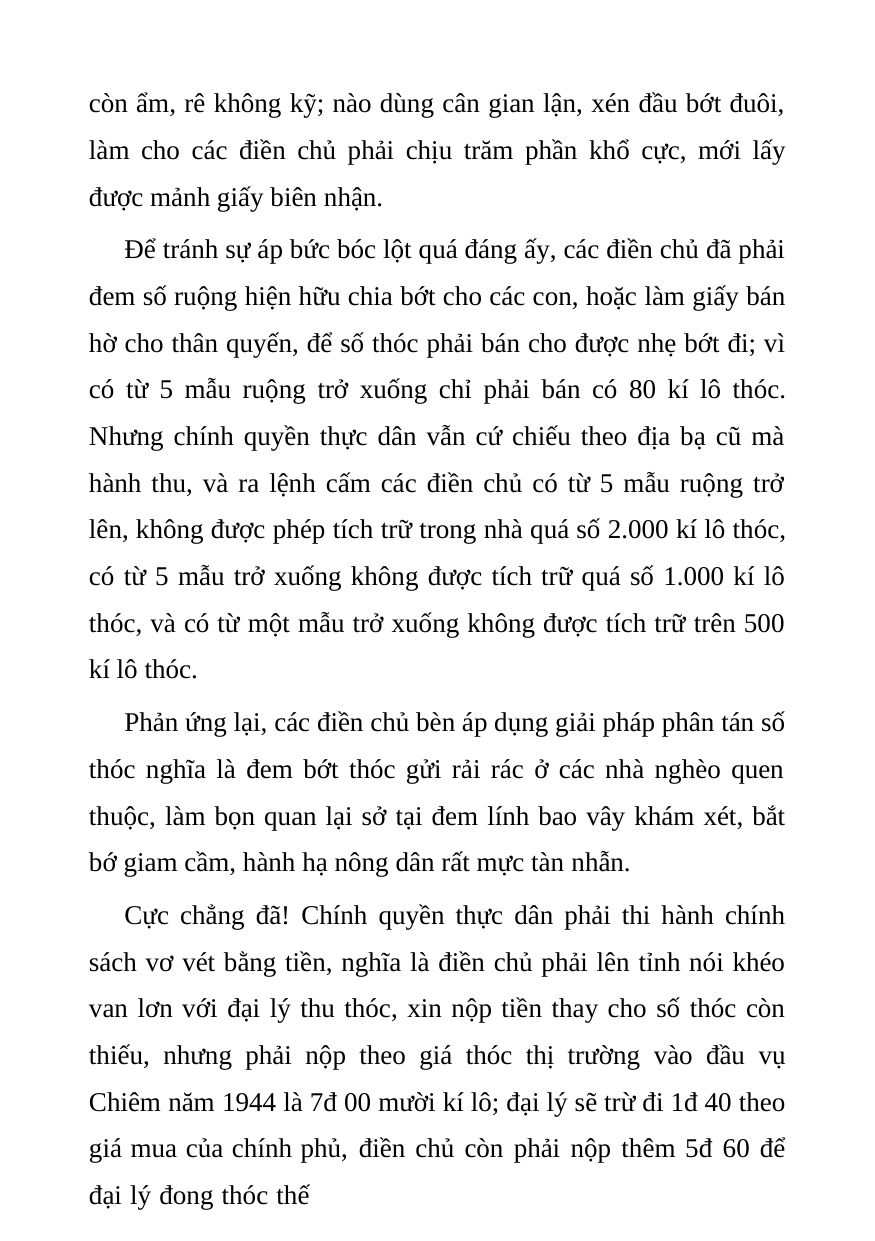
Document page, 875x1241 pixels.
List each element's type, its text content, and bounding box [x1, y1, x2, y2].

text Cực chẳng đã! Chính quyền thực dân phải thi hành chính sách vơ vét bằng tiền, nghĩa là điền chủ phải lên tỉnh nói khéo van lơn với đại lý thu thóc, xin nộp tiền thay cho số thóc còn thiếu, nhưng phải nộp theo giá thóc thị trường vào đầu vụ Chiêm năm 1944 là 7đ 00 mười kí lô; đại lý sẽ trừ đi 1đ 40 theo giá mua của chính phủ, điền chủ còn phải nộp thêm 5đ 60 để đại lý đong thóc thế [89, 899, 786, 1210]
text còn ẩm, rê không kỹ; nào dùng cân gian lận, xén đầu bớt đuôi, làm cho các điền chủ phải chịu trăm phần khổ cực, mới lấy được mảnh giấy biên nhận. [89, 87, 786, 212]
text Phản ứng lại, các điền chủ bèn áp dụng giải pháp phân tán số thóc nghĩa là đem bớt thóc gửi rải rác ở các nhà nghèo quen thuộc, làm bọn quan lại sở tại đem lính bao vây khám xét, bắt bớ giam cầm, hành hạ nông dân rất mực tàn nhẫn. [89, 706, 786, 878]
text Để tránh sự áp bức bóc lột quá đáng ấy, các điền chủ đã phải đem số ruộng hiện hữu chia bớt cho các con, hoặc làm giấy bán hờ cho thân quyến, để số thóc phải bán cho được nhẹ bớt đi; vì có từ 5 mẫu ruộng trở xuống chỉ phải bán có 80 kí lô thóc. Nhưng chính quyền thực dân vẫn cứ chiếu theo địa bạ cũ mà hành thu, và ra lệnh cấm các điền chủ có từ 5 mẫu ruộng trở lên, không được phép tích trữ trong nhà quá số 2.000 kí lô thóc, có từ 5 mẫu trở xuống không được tích trữ quá số 1.000 kí lô thóc, và có từ một mẫu trở xuống không được tích trữ trên 500 kí lô thóc. [89, 233, 786, 684]
